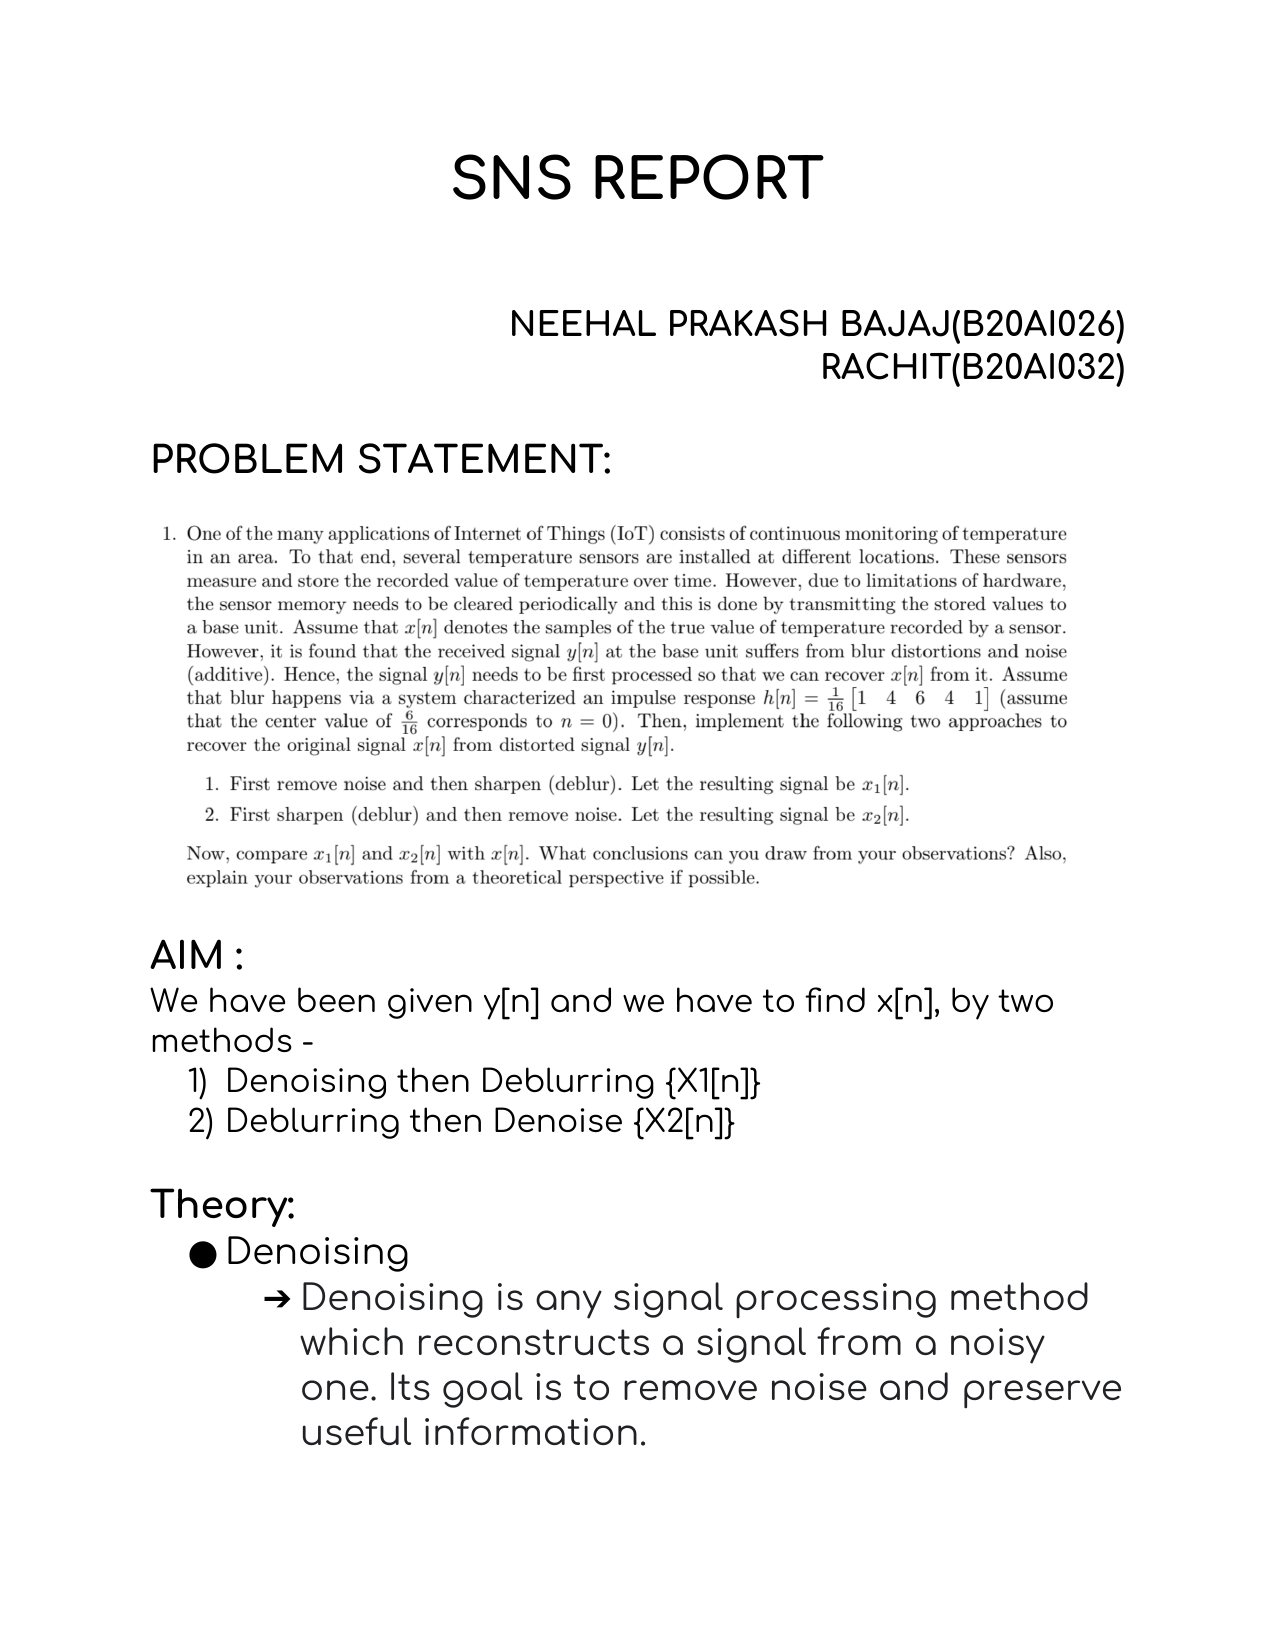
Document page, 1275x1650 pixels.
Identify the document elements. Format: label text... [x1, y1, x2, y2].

text RACHIT(B20AI032) [150, 350, 1125, 387]
text SNS REPORT [150, 150, 1125, 213]
list Denoising then Deblurring {X1[n]} [187, 1065, 1125, 1100]
text AIM : [150, 937, 1125, 978]
text PROBLEM STATEMENT: [150, 441, 1125, 483]
list Denoising [187, 1233, 1125, 1273]
list Denoising is any signal processing method which reconstructs a signal from a noisy one. Its goal is to remove noise and preserve useful information. [262, 1279, 1125, 1454]
picture [162, 519, 1082, 891]
text Theory: [150, 1185, 1125, 1227]
text NEEHAL PRAKASH BAJAJ(B20AI026) [150, 307, 1125, 345]
text We have been given y[n] and we have to find x[n], by two methods - [150, 985, 1125, 1060]
list Deblurring then Denoise {X2[n]} [187, 1105, 1125, 1140]
